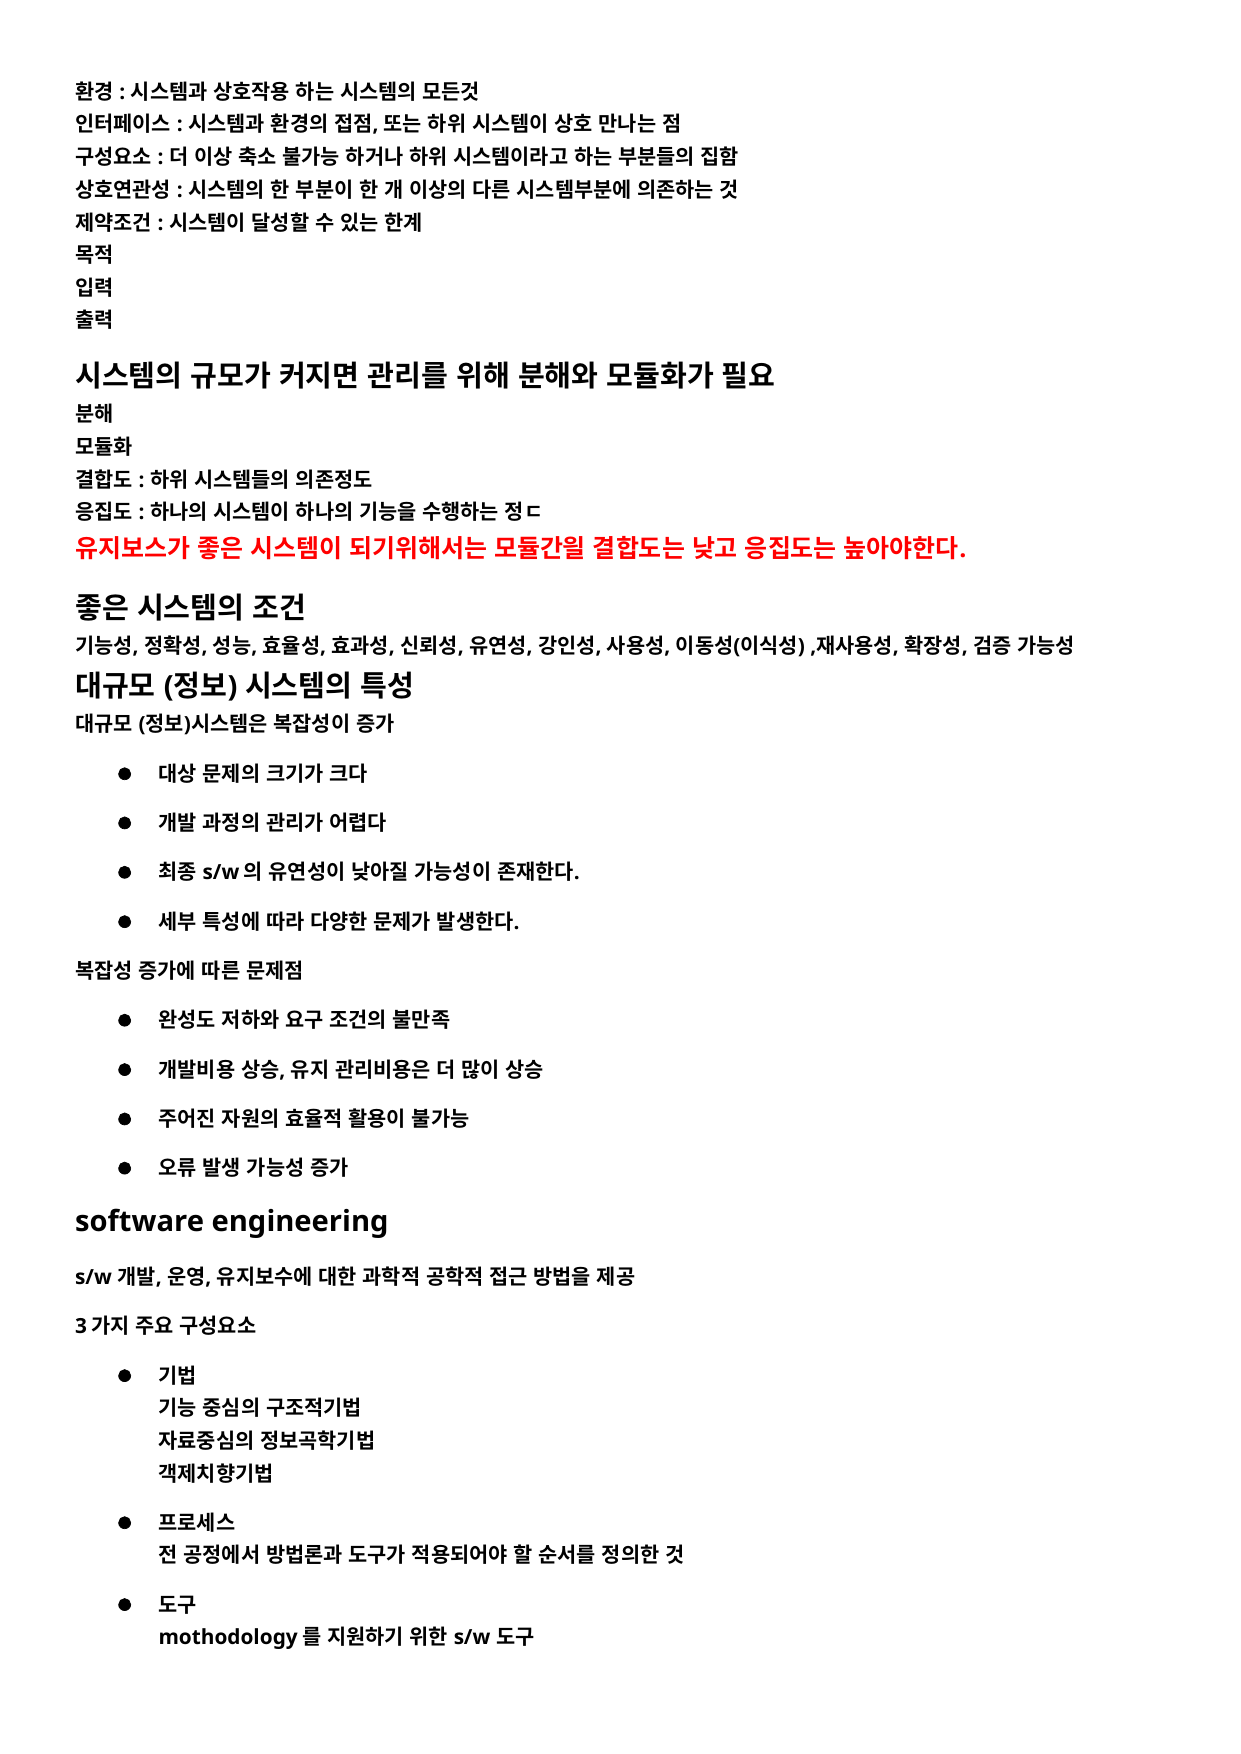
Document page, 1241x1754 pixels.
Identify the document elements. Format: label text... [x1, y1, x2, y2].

text software engineering [75, 1201, 1165, 1240]
text 3가지 주요 구성요소 [75, 1309, 1165, 1340]
list 세부 특성에 따라 다양한 문제가 발생한다. [117, 905, 1165, 935]
list 개발비용 상승, 유지 관리비용은 더 많이 상승 [117, 1053, 1165, 1083]
list 개발 과정의 관리가 어렵다 [117, 806, 1165, 836]
text 복잡성 증가에 따른 문제점 [75, 954, 1165, 984]
list 완성도 저하와 요구 조건의 불만족 [117, 1003, 1165, 1034]
list 기법 기능 중심의 구조적기법 자료중심의 정보곡학기법 객제치향기법 [117, 1359, 1165, 1487]
text 좋은 시스템의 조건 기능성, 정확성, 성능, 효율성, 효과성, 신뢰성, 유연성, 강인성, 사용성, 이동성(이식성) ,재사용성, 확장성, 검증 가능성 대규모 (정보) 시스템의 특성 대규모 (정보)시스템은 복잡성이 증가 [75, 584, 1165, 738]
list 도구 mothodology를 지원하기 위한 s/w 도구 [117, 1588, 1165, 1651]
text 시스템의 규모가 커지면 관리를 위해 분해와 모듈화가 필요 분해 모듈화 결합도 : 하위 시스템들의 의존정도 응집도 : 하나의 시스템이 하나의 기능을 수행하는 정ㄷ 유지보스가 좋은 시스템이 되기위해서는 모듈간읠 결합도는 낮고 응집도는 높아야한다. [75, 353, 1165, 565]
list 프로세스 전 공정에서 방법론과 도구가 적용되어야 할 순서를 정의한 것 [117, 1506, 1165, 1569]
text s/w 개발, 운영, 유지보수에 대한 과학적 공학적 접근 방법을 제공 [75, 1260, 1165, 1291]
list 대상 문제의 크기가 크다 [117, 757, 1165, 787]
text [75, 75, 1165, 334]
list 오류 발생 가능성 증가 [117, 1151, 1165, 1182]
list 최종 s/w의 유연성이 낮아질 가능성이 존재한다. [117, 856, 1165, 886]
list 주어진 자원의 효율적 활용이 불가능 [117, 1102, 1165, 1132]
